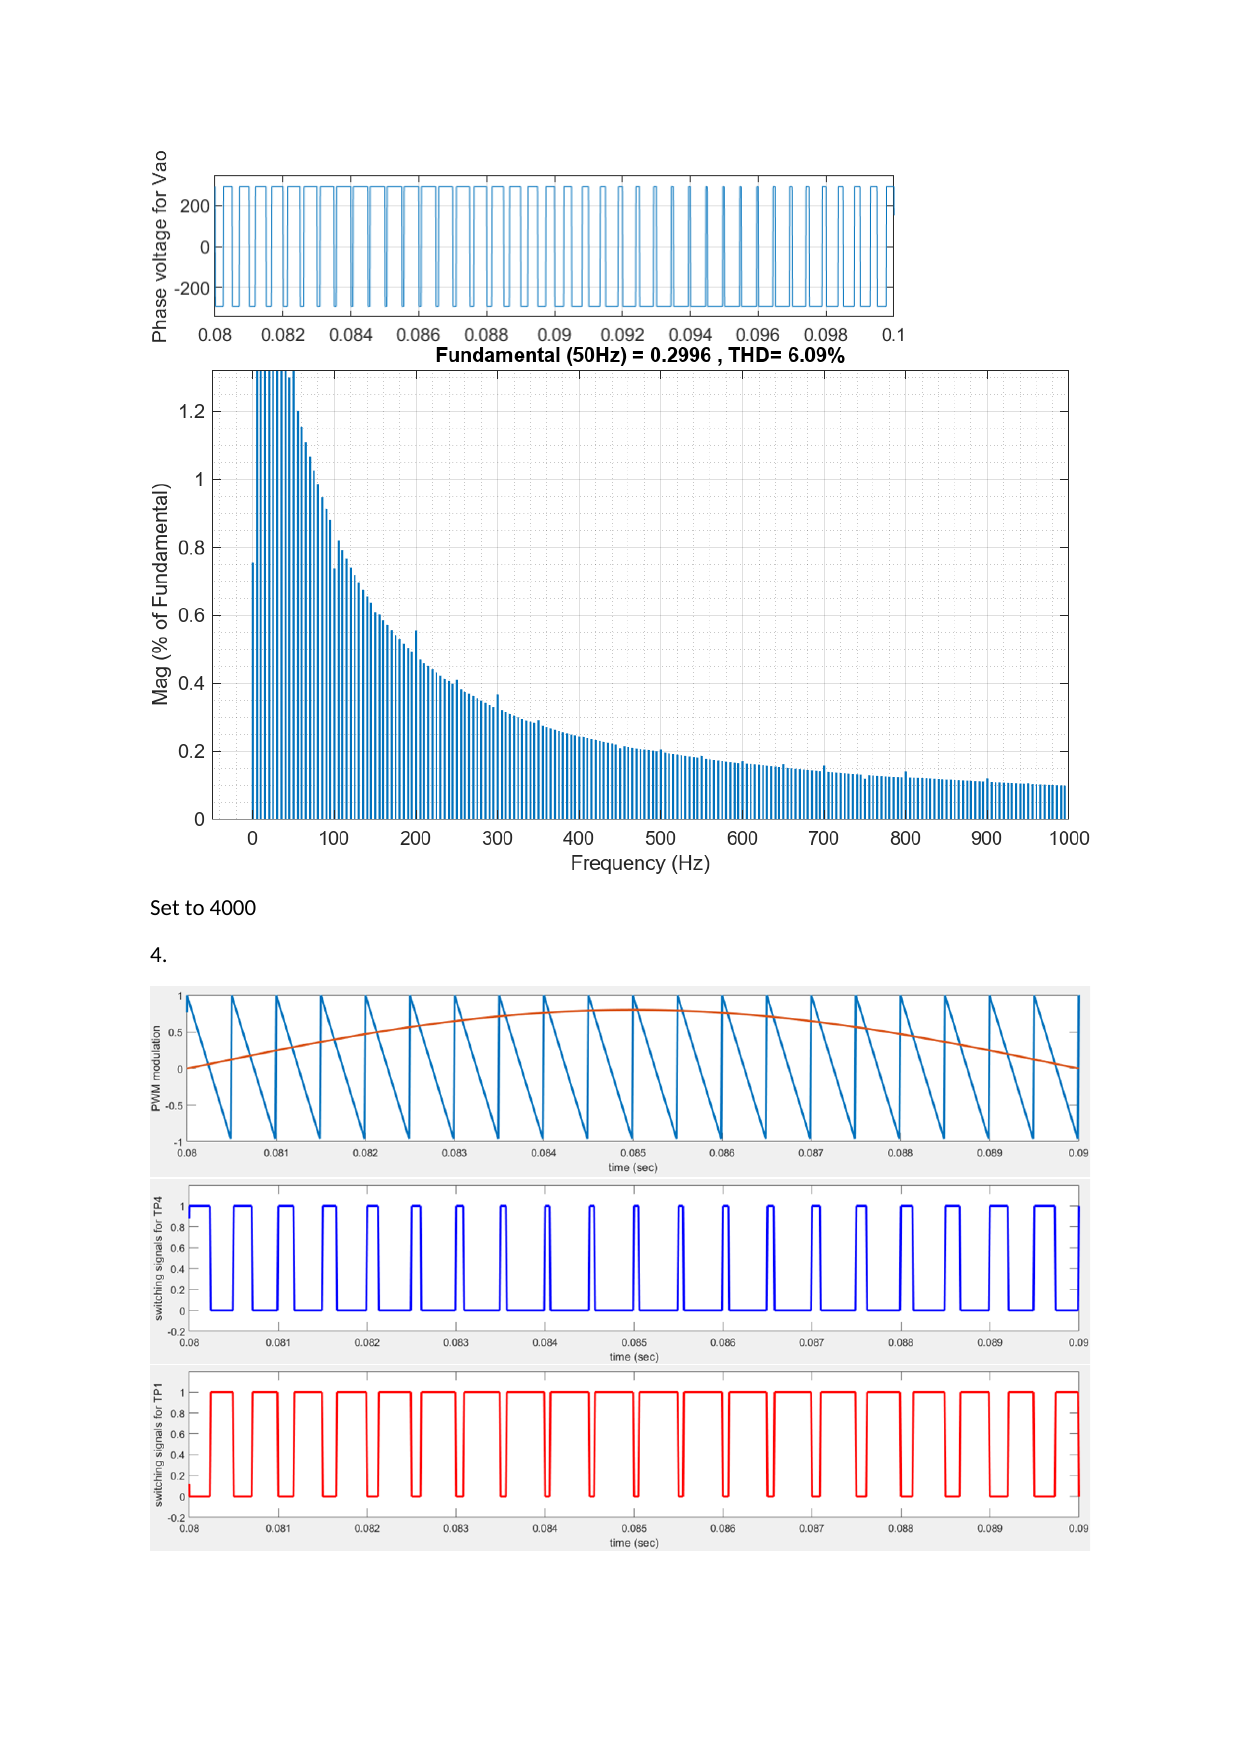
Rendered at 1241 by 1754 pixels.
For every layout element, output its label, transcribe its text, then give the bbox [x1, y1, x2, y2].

picture [150, 150, 905, 344]
text 4. [150, 940, 1090, 968]
text Set to 4000 [150, 893, 1090, 921]
picture [150, 1365, 1091, 1551]
picture [150, 986, 1091, 1177]
picture [150, 1179, 1091, 1364]
picture [150, 346, 1091, 875]
